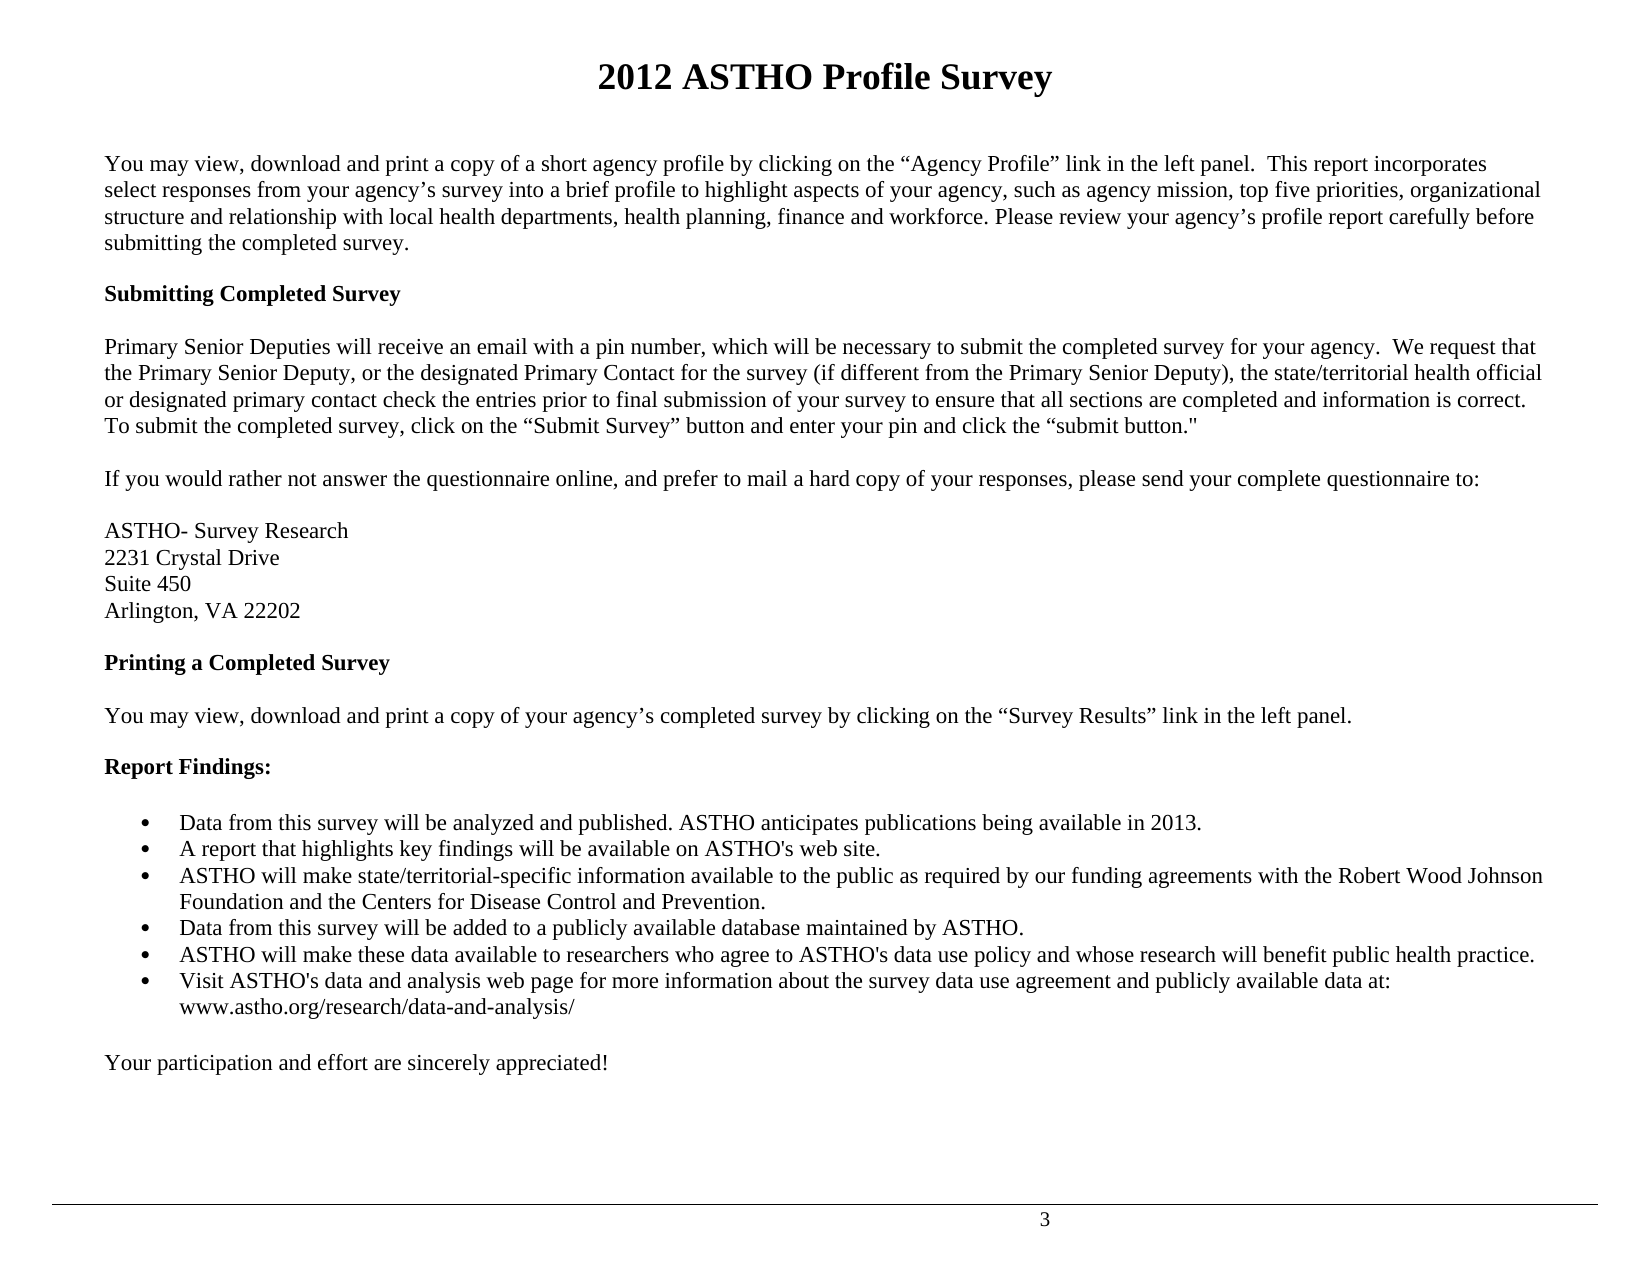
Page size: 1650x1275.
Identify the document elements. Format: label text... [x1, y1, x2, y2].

text You may view, download and print a copy of a short agency profile by clicking on the “Agency Profile” link in the left panel. This report incorporates select responses from your agency’s survey into a brief profile to highlight aspects of your agency, such as agency mission, top five priorities, organizational structure and relationship with local health departments, health planning, finance and workforce. Please review your agency’s profile report carefully before submitting the completed survey. [104, 150, 1546, 255]
text Report Findings: [104, 753, 1546, 780]
list Data from this survey will be analyzed and published. ASTHO anticipates publications being available in 2013. [142, 809, 1546, 835]
text Primary Senior Deputies will receive an email with a pin number, which will be necessary to submit the completed survey for your agency. We request that the Primary Senior Deputy, or the designated Primary Contact for the survey (if different from the Primary Senior Deputy), the state/territorial health official or designated primary contact check the entries prior to final submission of your survey to ensure that all sections are completed and information is correct. To submit the completed survey, click on the “Submit Survey” button and enter your pin and click the “submit button." [104, 333, 1546, 438]
list ASTHO will make these data available to researchers who agree to ASTHO's data use policy and whose research will benefit public health practice. [142, 941, 1546, 967]
list Data from this survey will be added to a publicly available database maintained by ASTHO. [142, 914, 1546, 941]
text You may view, download and print a copy of your agency’s completed survey by clicking on the “Survey Results” link in the left panel. [104, 702, 1546, 728]
text Your participation and effort are sincerely appreciated! [104, 1049, 1546, 1104]
list Visit ASTHO's data and analysis web page for more information about the survey data use agreement and publicly available data at: www.astho.org/research/data-and-analysis/ [142, 967, 1546, 1020]
text If you would rather not answer the questionnaire online, and prefer to mail a hard copy of your responses, please send your complete questionnaire to: ASTHO- Survey Research 2231 Crystal Drive Suite 450 Arlington, VA 22202 Printing a Completed Survey [104, 438, 1546, 676]
list A report that highlights key findings will be available on ASTHO's web site. [142, 835, 1546, 862]
text Submitting Completed Survey [104, 280, 1546, 307]
list ASTHO will make state/territorial-specific information available to the public as required by our funding agreements with the Robert Wood Johnson Foundation and the Centers for Disease Control and Prevention. [142, 862, 1546, 914]
